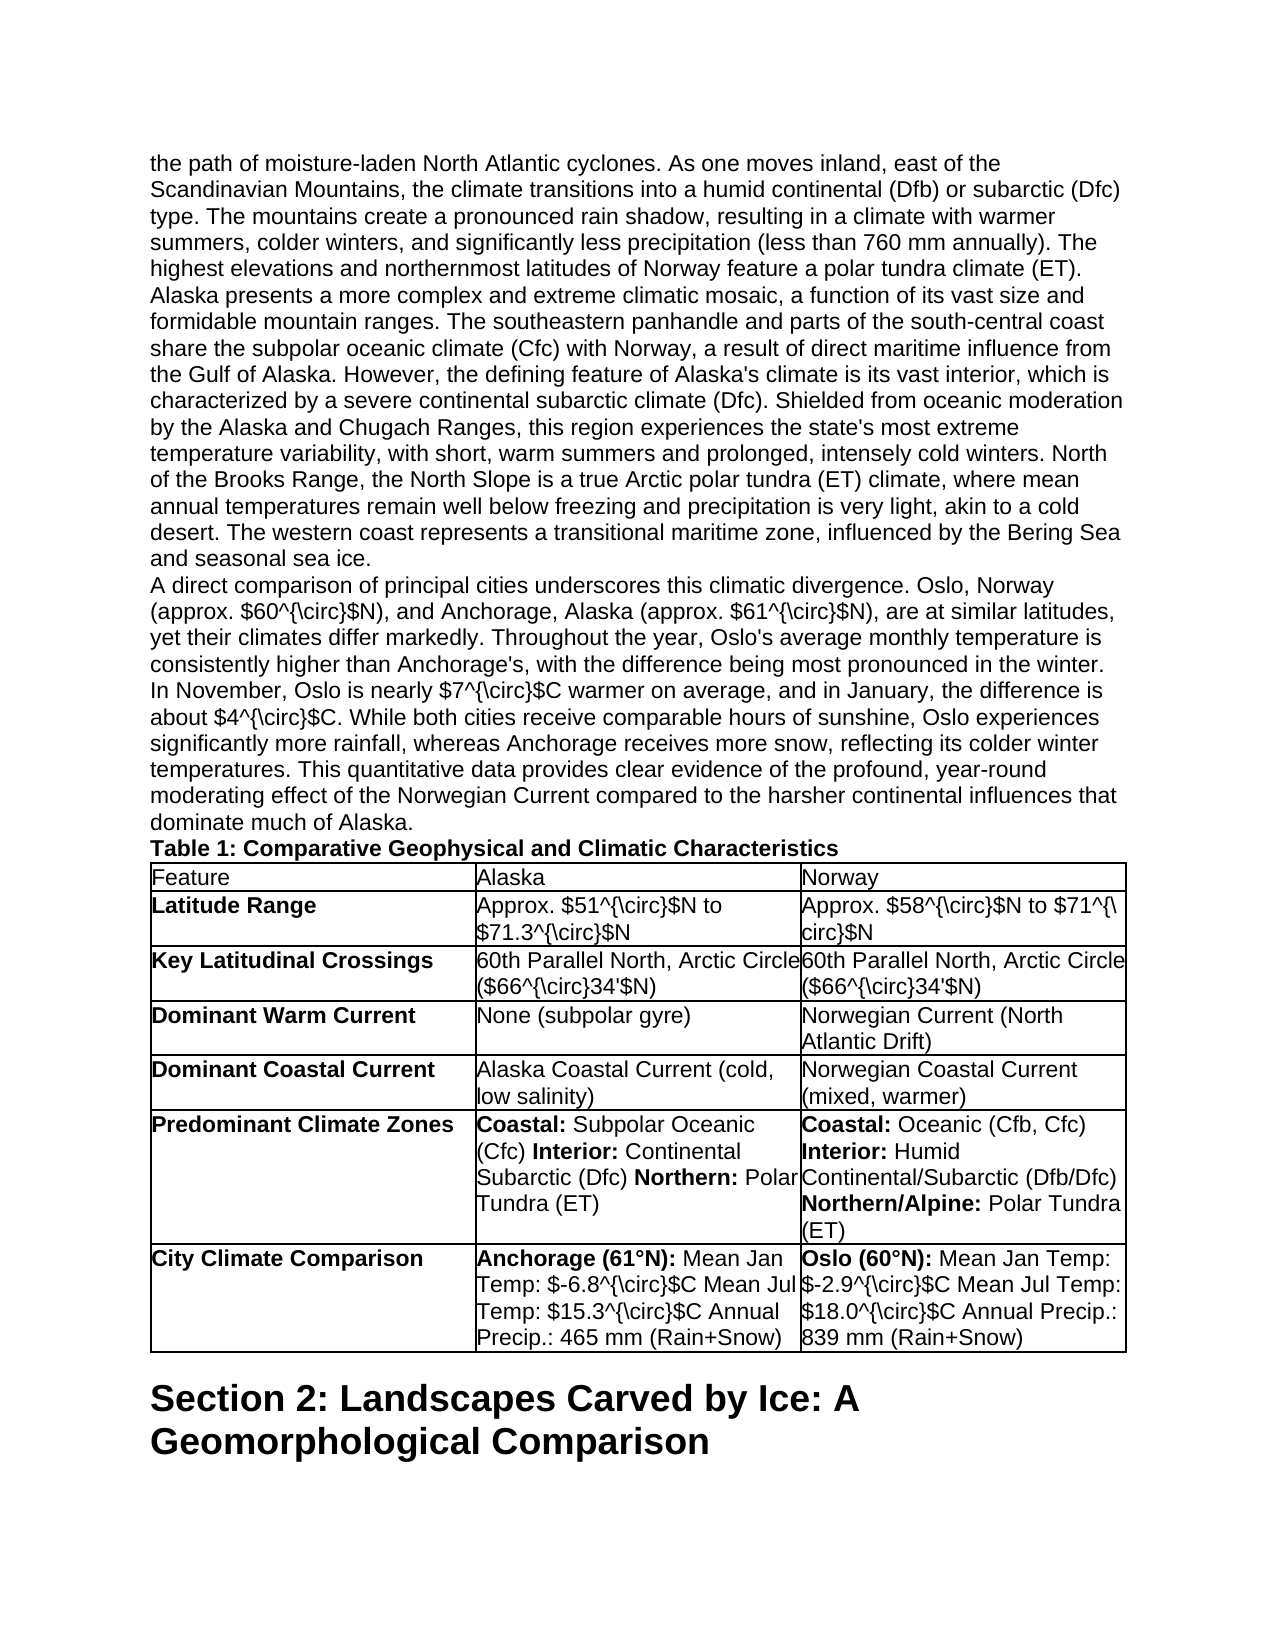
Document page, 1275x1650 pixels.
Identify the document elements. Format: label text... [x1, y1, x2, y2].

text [150, 150, 1125, 282]
table_cell Latitude Range [152, 892, 475, 945]
table_cell Norwegian Coastal Current (mixed, warmer) [802, 1056, 1125, 1109]
text Table 1: Comparative Geophysical and Climatic Characteristics [150, 835, 1125, 862]
table_cell Approx. $58^{\circ}$N to $71^{\circ}$N [802, 892, 1125, 945]
table_cell Dominant Warm Current [152, 1002, 475, 1054]
table_cell 60th Parallel North, Arctic Circle ($66^{\circ}34'$N) [802, 947, 1125, 999]
table_cell City Climate Comparison [152, 1245, 475, 1351]
table_cell Predominant Climate Zones [152, 1111, 475, 1243]
table_header Norway [802, 864, 1125, 890]
table_cell Coastal: Subpolar Oceanic (Cfc) Interior: Continental Subarctic (Dfc) Northern: Polar Tundra (ET) [477, 1111, 800, 1243]
table_cell Alaska Coastal Current (cold, low salinity) [477, 1056, 800, 1109]
table_cell Coastal: Oceanic (Cfb, Cfc) Interior: Humid Continental/Subarctic (Dfb/Dfc) Northern/Alpine: Polar Tundra (ET) [802, 1111, 1125, 1243]
table_cell 60th Parallel North, Arctic Circle ($66^{\circ}34'$N) [477, 947, 800, 999]
text A direct comparison of principal cities underscores this climatic divergence. Oslo, Norway (approx. $60^{\circ}$N), and Anchorage, Alaska (approx. $61^{\circ}$N), are at similar latitudes, yet their climates differ markedly. Throughout the year, Oslo's average monthly temperature is consistently higher than Anchorage's, with the difference being most pronounced in the winter. In November, Oslo is nearly $7^{\circ}$C warmer on average, and in January, the difference is about $4^{\circ}$C. While both cities receive comparable hours of sunshine, Oslo experiences significantly more rainfall, whereas Anchorage receives more snow, reflecting its colder winter temperatures. This quantitative data provides clear evidence of the profound, year-round moderating effect of the Norwegian Current compared to the harsher continental influences that dominate much of Alaska. [150, 572, 1125, 835]
table_cell Norwegian Current (North Atlantic Drift) [802, 1002, 1125, 1054]
table_cell Approx. $51^{\circ}$N to $71.3^{\circ}$N [477, 892, 800, 945]
subtitle Section 2: Landscapes Carved by Ice: A Geomorphological Comparison [150, 1376, 1125, 1462]
table_cell Oslo (60°N): Mean Jan Temp: $-2.9^{\circ}$C Mean Jul Temp: $18.0^{\circ}$C Annual Precip.: 839 mm (Rain+Snow) [802, 1245, 1125, 1351]
table_cell Key Latitudinal Crossings [152, 947, 475, 999]
table_cell None (subpolar gyre) [477, 1002, 800, 1054]
table_header Alaska [477, 864, 800, 890]
text Alaska presents a more complex and extreme climatic mosaic, a function of its vast size and formidable mountain ranges. The southeastern panhandle and parts of the south-central coast share the subpolar oceanic climate (Cfc) with Norway, a result of direct maritime influence from the Gulf of Alaska. However, the defining feature of Alaska's climate is its vast interior, which is characterized by a severe continental subarctic climate (Dfc). Shielded from oceanic moderation by the Alaska and Chugach Ranges, this region experiences the state's most extreme temperature variability, with short, warm summers and prolonged, intensely cold winters. North of the Brooks Range, the North Slope is a true Arctic polar tundra (ET) climate, where mean annual temperatures remain well below freezing and precipitation is very light, akin to a cold desert. The western coast represents a transitional maritime zone, influenced by the Bering Sea and seasonal sea ice. [150, 282, 1125, 572]
table_cell Dominant Coastal Current [152, 1056, 475, 1109]
table_header Feature [152, 864, 475, 890]
table_cell Anchorage (61°N): Mean Jan Temp: $-6.8^{\circ}$C Mean Jul Temp: $15.3^{\circ}$C Annual Precip.: 465 mm (Rain+Snow) [477, 1245, 800, 1351]
